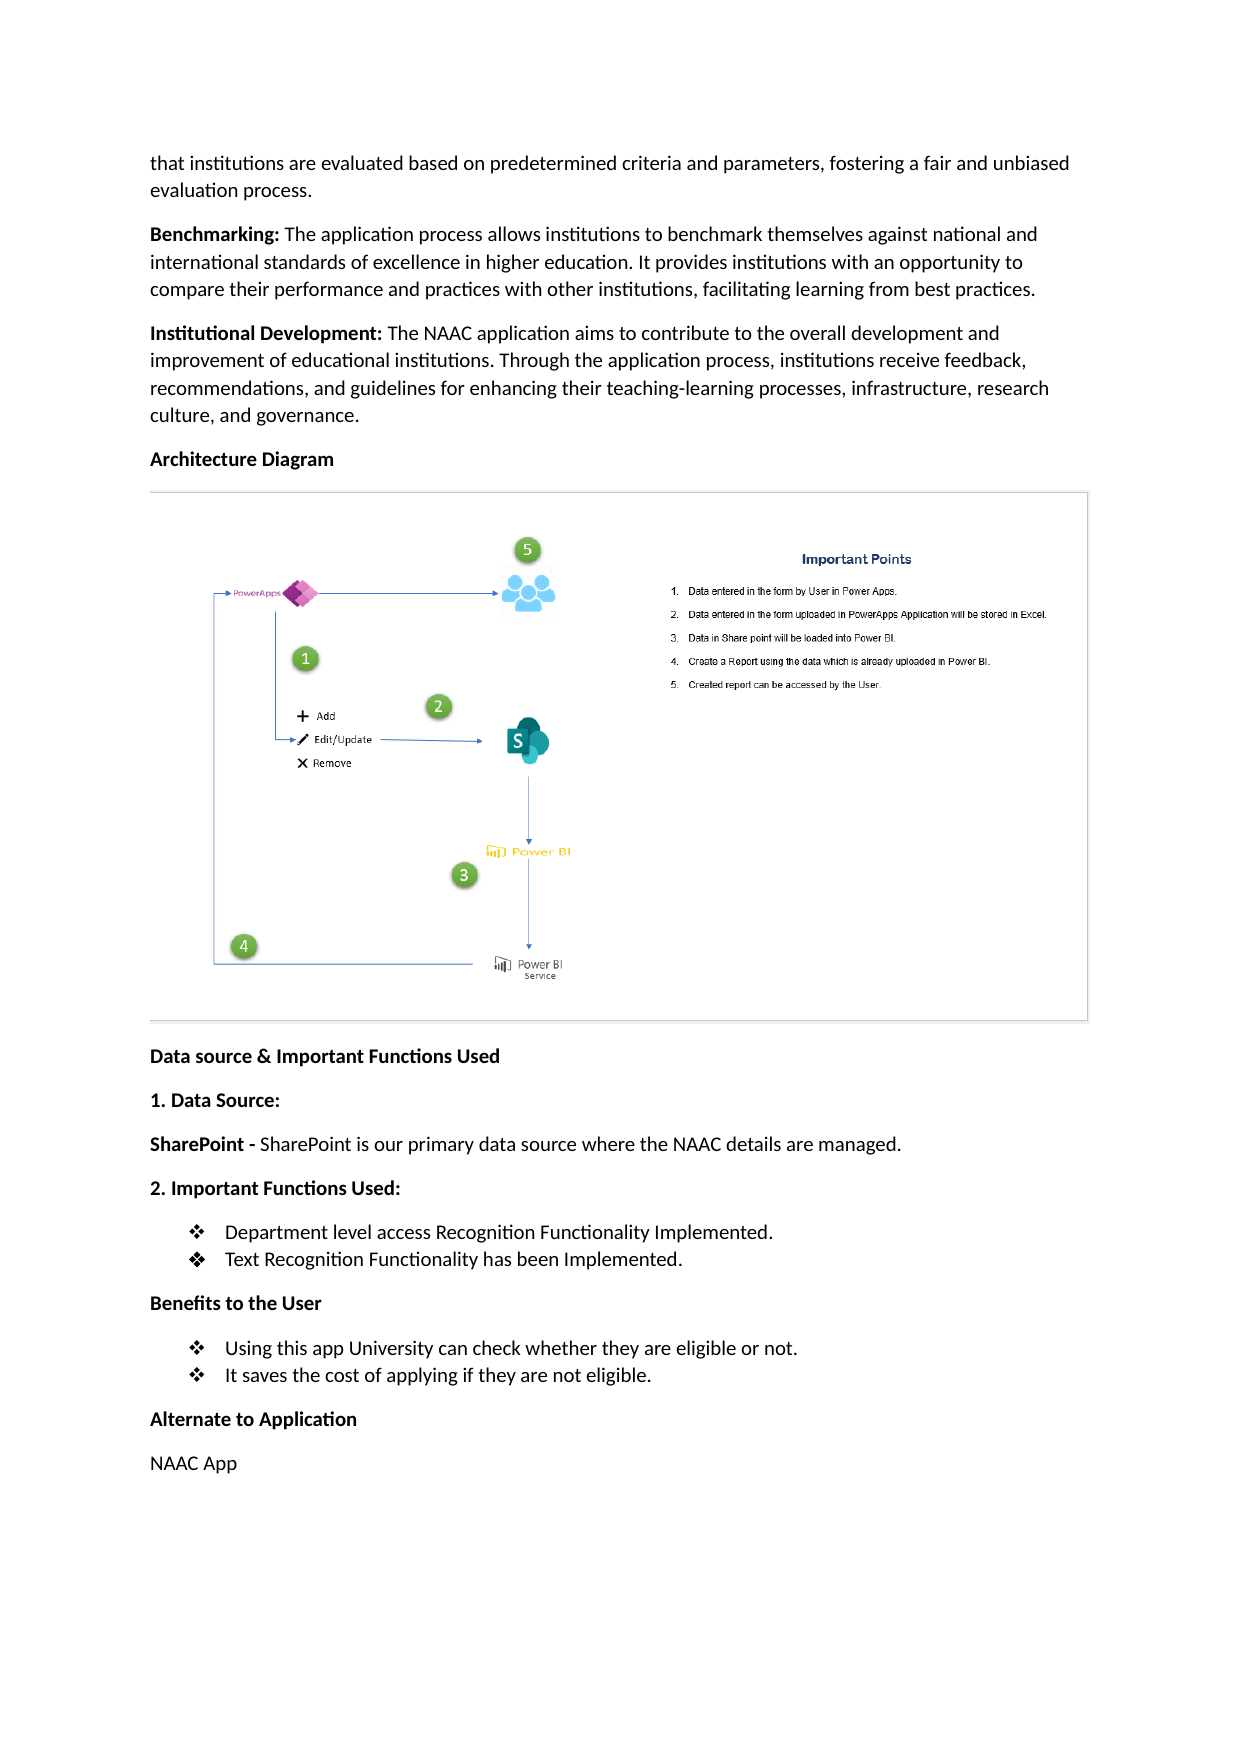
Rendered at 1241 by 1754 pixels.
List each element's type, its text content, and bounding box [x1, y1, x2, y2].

list Using this app University can check whether they are eligible or not. [187, 1335, 1090, 1360]
text Data source & Important Functions Used [150, 1043, 1090, 1068]
text NAAC App [150, 1450, 1090, 1476]
list Department level access Recognition Functionality Implemented. [187, 1219, 1090, 1244]
text Alternate to Application [150, 1406, 1090, 1432]
list It saves the cost of applying if they are not eligible. [187, 1362, 1090, 1387]
picture [150, 490, 1091, 1024]
text 1. Data Source: [150, 1087, 1090, 1112]
text Benefits to the User [150, 1291, 1090, 1316]
text SharePoint - SharePoint is our primary data source where the NAAC details are managed. [150, 1131, 1090, 1156]
text 2. Important Functions Used: [150, 1175, 1090, 1201]
list Text Recognition Functionality has been Implemented. [187, 1247, 1090, 1272]
text Institutional Development: The NAAC application aims to contribute to the overall development and improvement of educational institutions. Through the application process, institutions receive feedback, recommendations, and guidelines for enhancing their teaching-learning processes, infrastructure, research culture, and governance. [150, 320, 1090, 428]
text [150, 150, 1090, 203]
text Benchmarking: The application process allows institutions to benchmark themselves against national and international standards of excellence in higher education. It provides institutions with an opportunity to compare their performance and practices with other institutions, facilitating learning from best practices. [150, 221, 1090, 302]
text Architecture Diagram [150, 447, 1090, 472]
